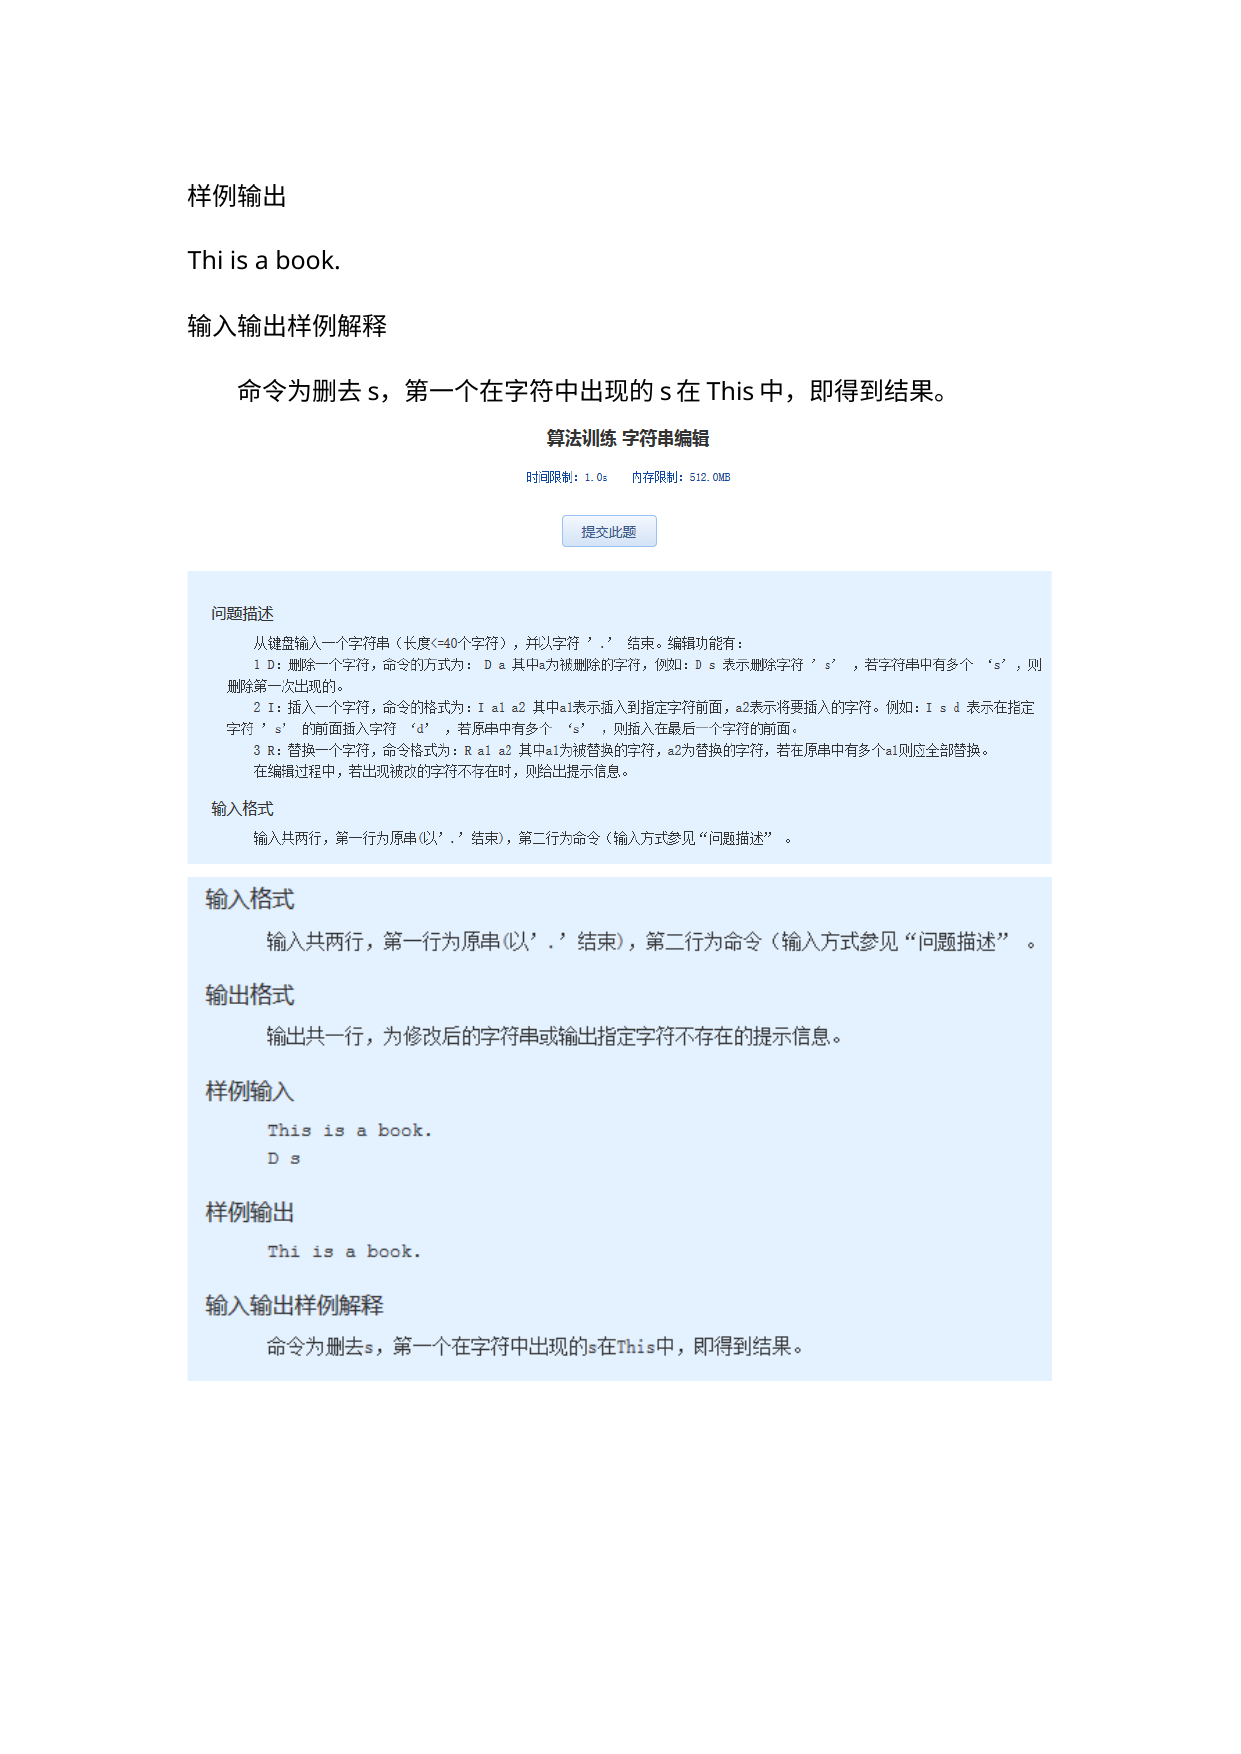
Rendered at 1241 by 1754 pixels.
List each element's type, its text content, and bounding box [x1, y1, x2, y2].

text Thi is a book. [187, 227, 1053, 292]
picture [187, 877, 1052, 1381]
text 命令为删去s，第一个在字符中出现的s在This中，即得到结果。 [187, 357, 1053, 422]
text 样例输出 [187, 162, 1053, 227]
picture [187, 422, 1052, 864]
text 输入输出样例解释 [187, 292, 1053, 357]
